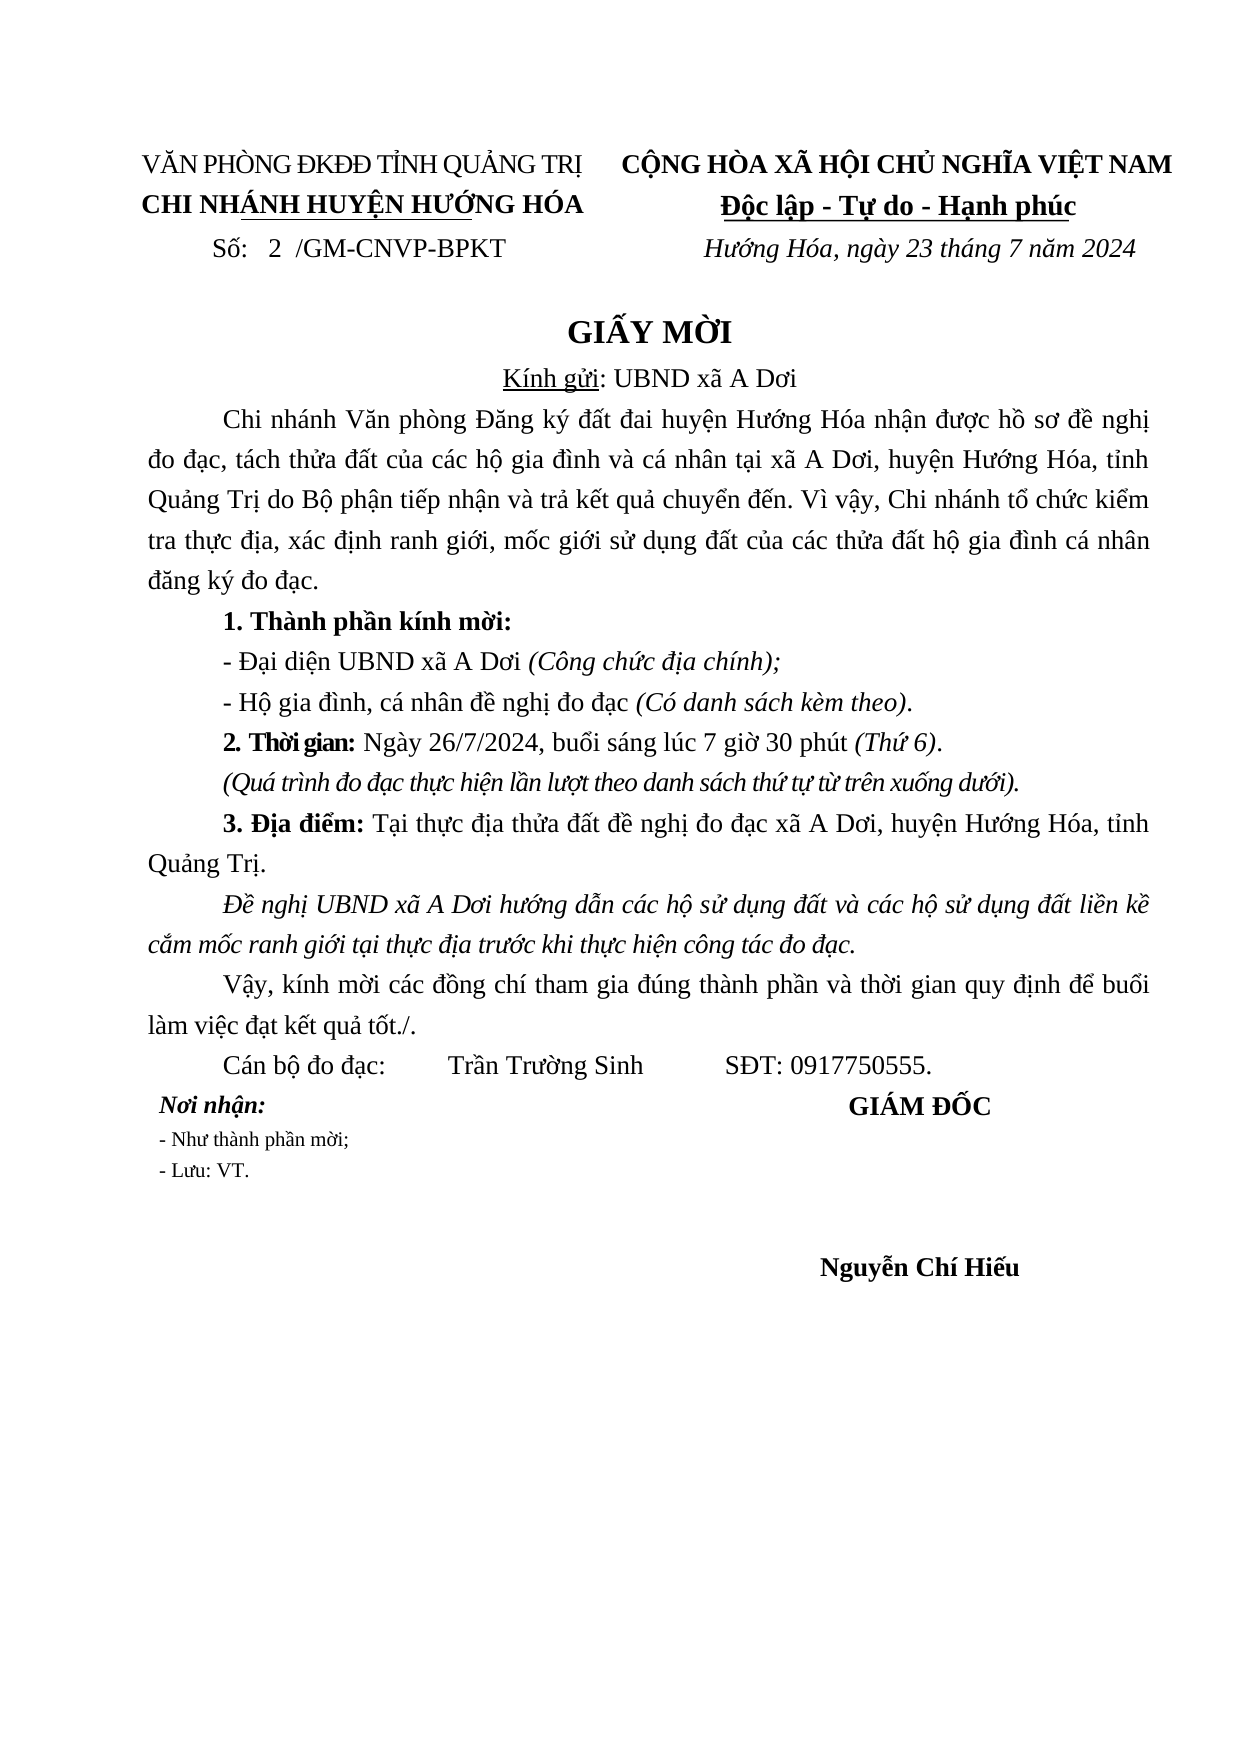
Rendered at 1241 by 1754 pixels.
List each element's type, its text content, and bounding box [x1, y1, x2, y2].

table_cell Số: 2 /GM-CNVP-BPKT [91, 232, 588, 312]
text - Hộ gia đình, cá nhân đề nghị đo đạc (Có danh sách kèm theo). [148, 686, 1152, 717]
text GIẤY MỜI [148, 312, 1152, 351]
table_header GIÁM ĐỐC Nguyễn Chí Hiếu [706, 1090, 1133, 1293]
text (Quá trình đo đạc thực hiện lần lượt theo danh sách thứ tự từ trên xuống dưới). [148, 766, 1152, 798]
table_header CỘNG HÒA XÃ HỘI CHỦ NGHĨA VIỆT Độc lập - Tự do - Hạnh phúc [588, 148, 1208, 232]
text 3. Địa điểm: Tại thực địa thửa đất đề nghị đo đạc xã A Dơi, huyện Hướng Hóa, tỉnh Quảng Trị. [148, 807, 1152, 878]
text Cán bộ đo đạc: Trần Trường Sinh SĐT: 0917750555. [148, 1049, 1152, 1081]
table_cell Hướng Hóa, ngày 23 tháng 7 năm 2024 [588, 232, 1208, 312]
text Đề nghị UBND xã A Dơi hướng dẫn các hộ sử dụng đất và các hộ sử dụng đất liền kề cắm mốc ranh giới tại thực địa trước khi thực hiện công tác đo đạc. [148, 888, 1152, 959]
text Kính gửi: UBND xã A Dơi [148, 362, 1152, 393]
table_header Nơi nhận: - Như thành phần mời; - Lưu: VT. [148, 1090, 706, 1293]
table_header VĂN PHÒNG ĐKĐĐ TỈNH QUẢNG TRỊ CHI NHÁNH HUYỆN HƯỚNG HÓA [91, 148, 588, 232]
text Chi nhánh Văn phòng Đăng ký đất đai huyện Hướng Hóa nhận được hồ sơ đề nghị đo đạc, tách thửa đất của các hộ gia đình và cá nhân tại xã A Dơi, huyện Hướng Hóa, tỉnh Quảng Trị do Bộ phận tiếp nhận và trả kết quả chuyển đến. Vì vậy, Chi nhánh tổ chức kiểm tra thực địa, xác định ranh giới, mốc giới sử dụng đất của các thửa đất hộ gia đình cá nhân đăng ký đo đạc. [148, 403, 1152, 596]
text - Đại diện UBND xã A Dơi (Công chức địa chính); [148, 645, 1152, 676]
text 1. Thành phần kính mời: [148, 605, 1152, 636]
text 2. Thời gian: Ngày 26/7/2024, buổi sáng lúc 7 giờ 30 phút (Thứ 6). [148, 726, 1152, 757]
text Vậy, kính mời các đồng chí tham gia đúng thành phần và thời gian quy định để buổi làm việc đạt kết quả tốt./. [148, 968, 1152, 1040]
